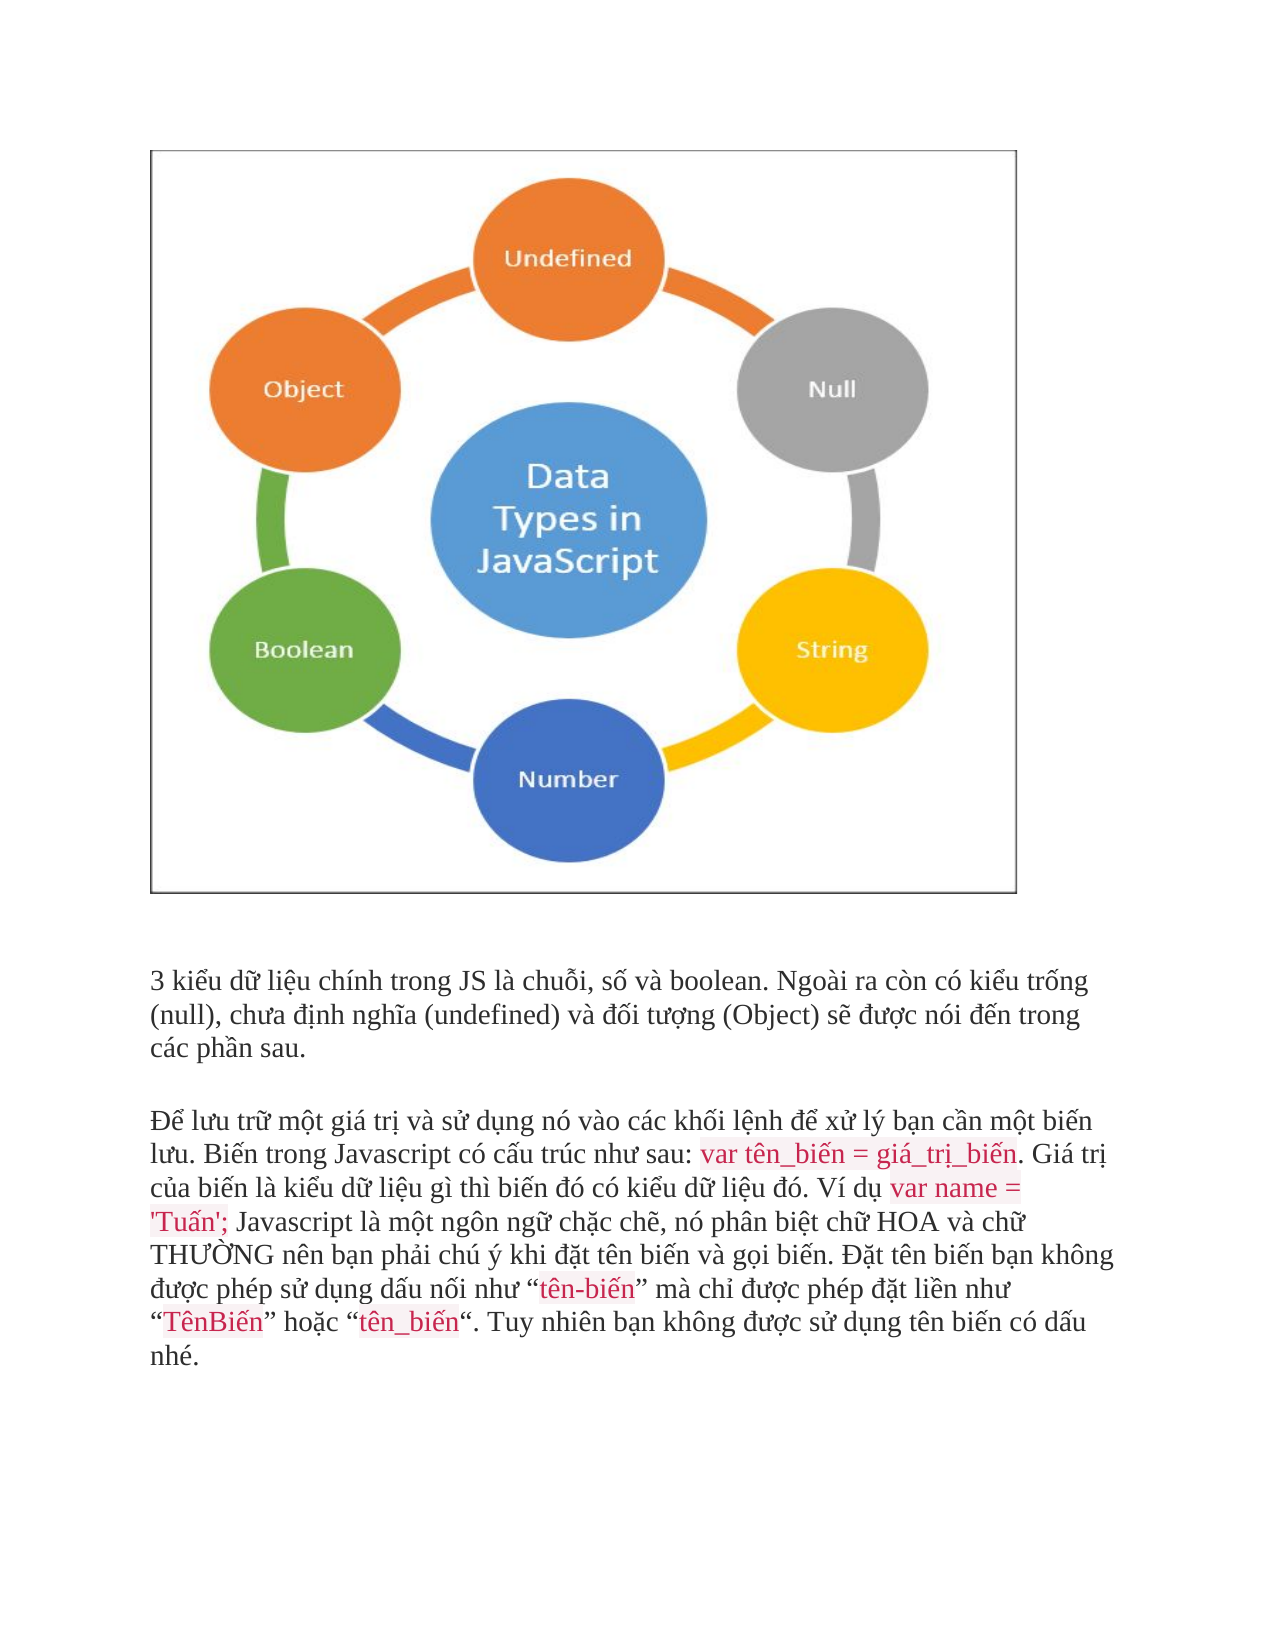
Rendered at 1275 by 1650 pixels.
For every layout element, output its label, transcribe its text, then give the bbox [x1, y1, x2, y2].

picture [150, 150, 1018, 894]
text Để lưu trữ một giá trị và sử dụng nó vào các khối lệnh để xử lý bạn cần một biến lưu. Biến trong Javascript có cấu trúc như sau: var tên_biến = giá_trị_biến. Giá trị của biến là kiểu dữ liệu gì thì biến đó có kiểu dữ liệu đó. Ví dụ var name = 'Tuấn'; Javascript là một ngôn ngữ chặc chẽ, nó phân biệt chữ HOA và chữ THƯỜNG nên bạn phải chú ý khi đặt tên biến và gọi biến. Đặt tên biến bạn không được phép sử dụng dấu nối như “tên-biến” mà chỉ được phép đặt liền như “TênBiến” hoặc “tên_biến“. Tuy nhiên bạn không được sử dụng tên biến có dấu nhé. [150, 1103, 1125, 1371]
text 3 kiểu dữ liệu chính trong JS là chuỗi, số và boolean. Ngoài ra còn có kiểu trống (null), chưa định nghĩa (undefined) và đối tượng (Object) sẽ được nói đến trong các phần sau. [150, 963, 1125, 1064]
